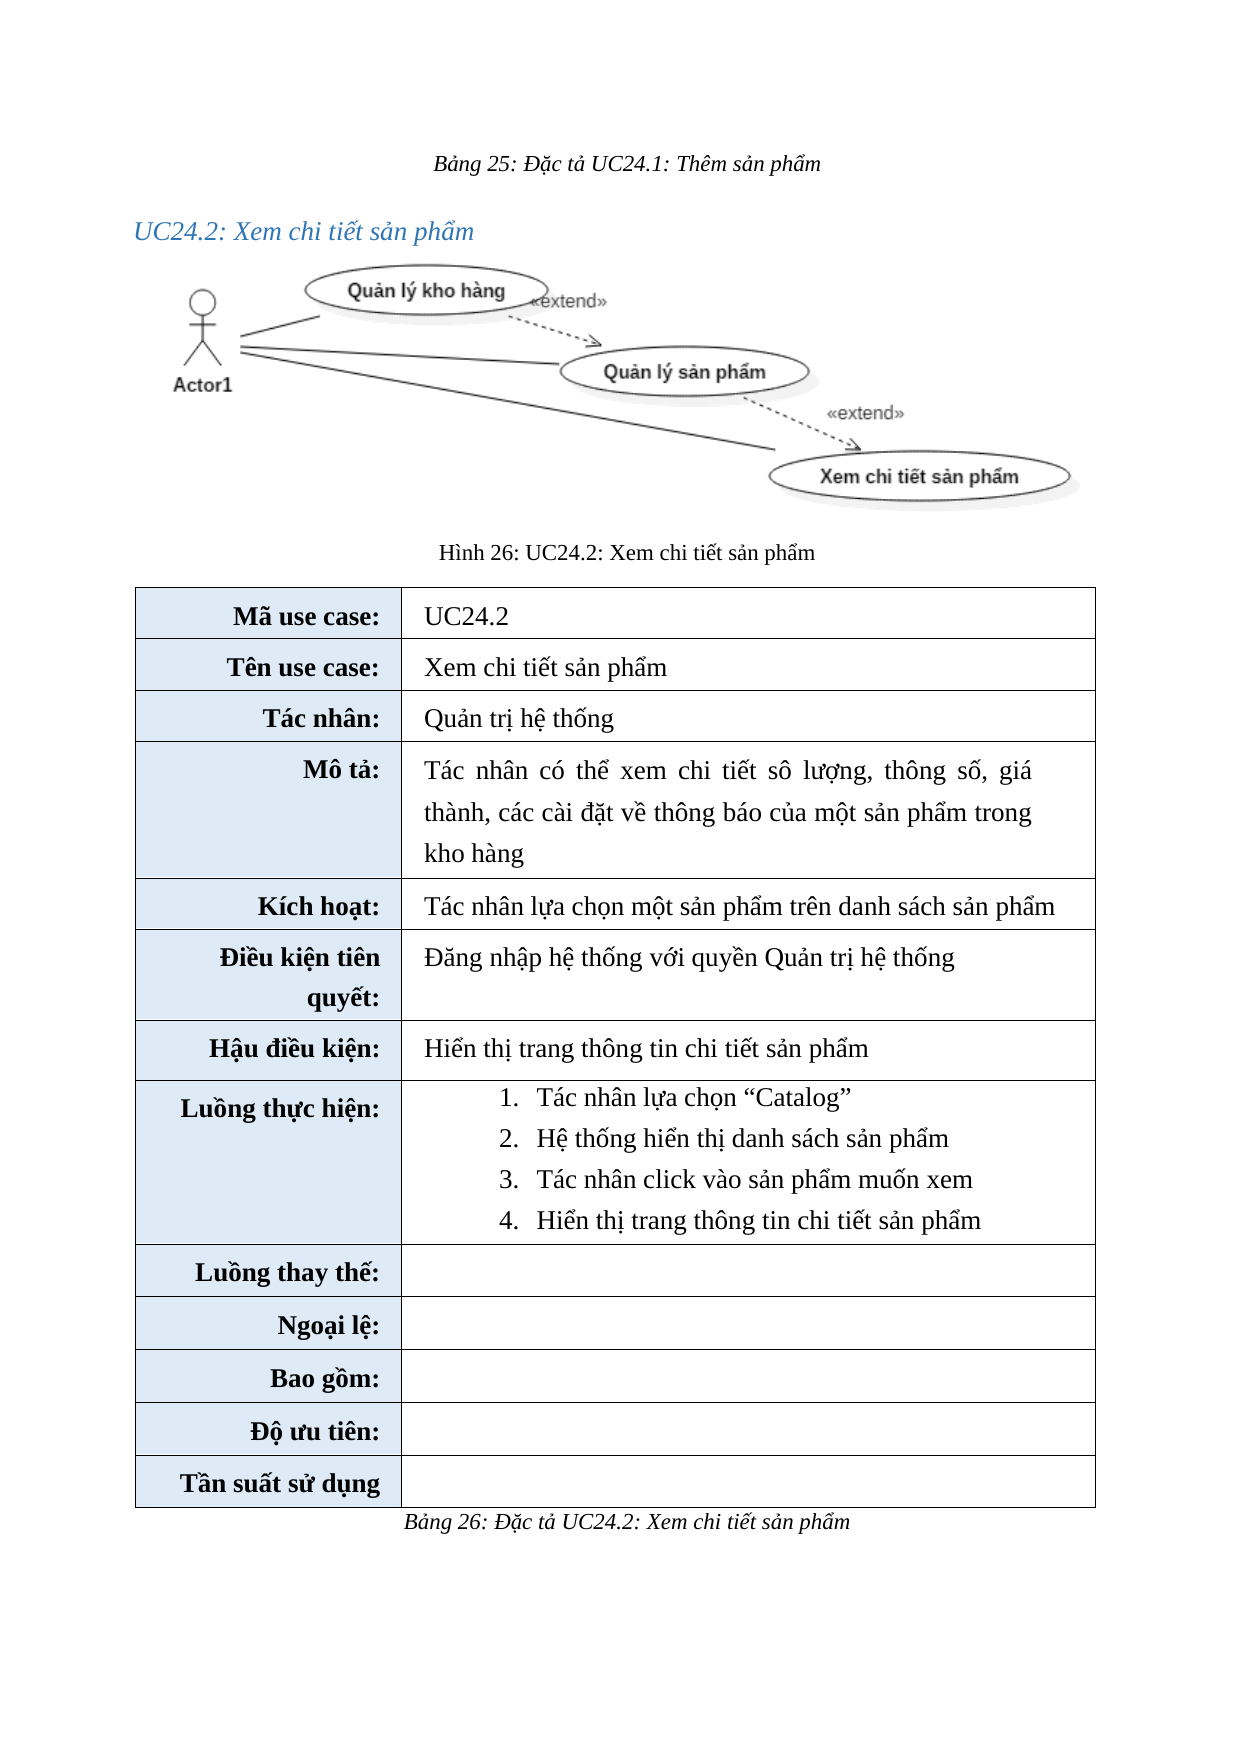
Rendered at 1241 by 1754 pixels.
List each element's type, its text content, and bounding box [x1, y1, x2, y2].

table_cell Đăng nhập hệ thống với quyền Quản trị hệ thống [402, 930, 1095, 1019]
text Bảng 26: Đặc tả UC24.2: Xem chi tiết sản phẩm [133, 1508, 1121, 1535]
table_cell Tên use case: [136, 639, 401, 690]
table_cell Kích hoạt: [136, 879, 401, 928]
table_cell Tác nhân lựa chọn “Catalog” Hệ thống hiển thị danh sách sản phẩm Tác nhân click vào sản phẩm muốn xem Hiển thị trang thông tin chi tiết sản phẩm [402, 1081, 1095, 1243]
table_cell Quản trị hệ thống [402, 691, 1095, 741]
table_cell Bao gồm: [136, 1350, 401, 1402]
table_cell Mô tả: [136, 742, 401, 877]
text Hình 26: UC24.2: Xem chi tiết sản phẩm [133, 539, 1121, 565]
table_cell [402, 1245, 1095, 1296]
table_cell [402, 1350, 1095, 1402]
table_cell [402, 1456, 1095, 1507]
picture [171, 251, 1083, 517]
table_cell Tần suất sử dụng [136, 1456, 401, 1507]
table_header UC24.2 [402, 588, 1095, 638]
table_cell [402, 1403, 1095, 1454]
table_cell Luồng thay thế: [136, 1245, 401, 1296]
table_cell Độ ưu tiên: [136, 1403, 401, 1454]
table_cell Tác nhân có thể xem chi tiết sô lượng, thông số, giá thành, các cài đặt về thông báo của một sản phẩm trong kho hàng [402, 742, 1095, 877]
table_cell Hiển thị trang thông tin chi tiết sản phẩm [402, 1021, 1095, 1080]
table_cell [402, 1297, 1095, 1349]
text Bảng 25: Đặc tả UC24.1: Thêm sản phẩm [133, 150, 1121, 176]
table_cell Xem chi tiết sản phẩm [402, 639, 1095, 690]
table_cell Luồng thực hiện: [136, 1081, 401, 1243]
subtitle UC24.2: Xem chi tiết sản phẩm [133, 214, 1121, 246]
table_cell Tác nhân: [136, 691, 401, 741]
table_cell Điều kiện tiên quyết: [136, 930, 401, 1019]
table_cell Ngoại lệ: [136, 1297, 401, 1349]
table_header Mã use case: [136, 588, 401, 638]
table_cell Hậu điều kiện: [136, 1021, 401, 1080]
table_cell Tác nhân lựa chọn một sản phẩm trên danh sách sản phẩm [402, 879, 1095, 928]
